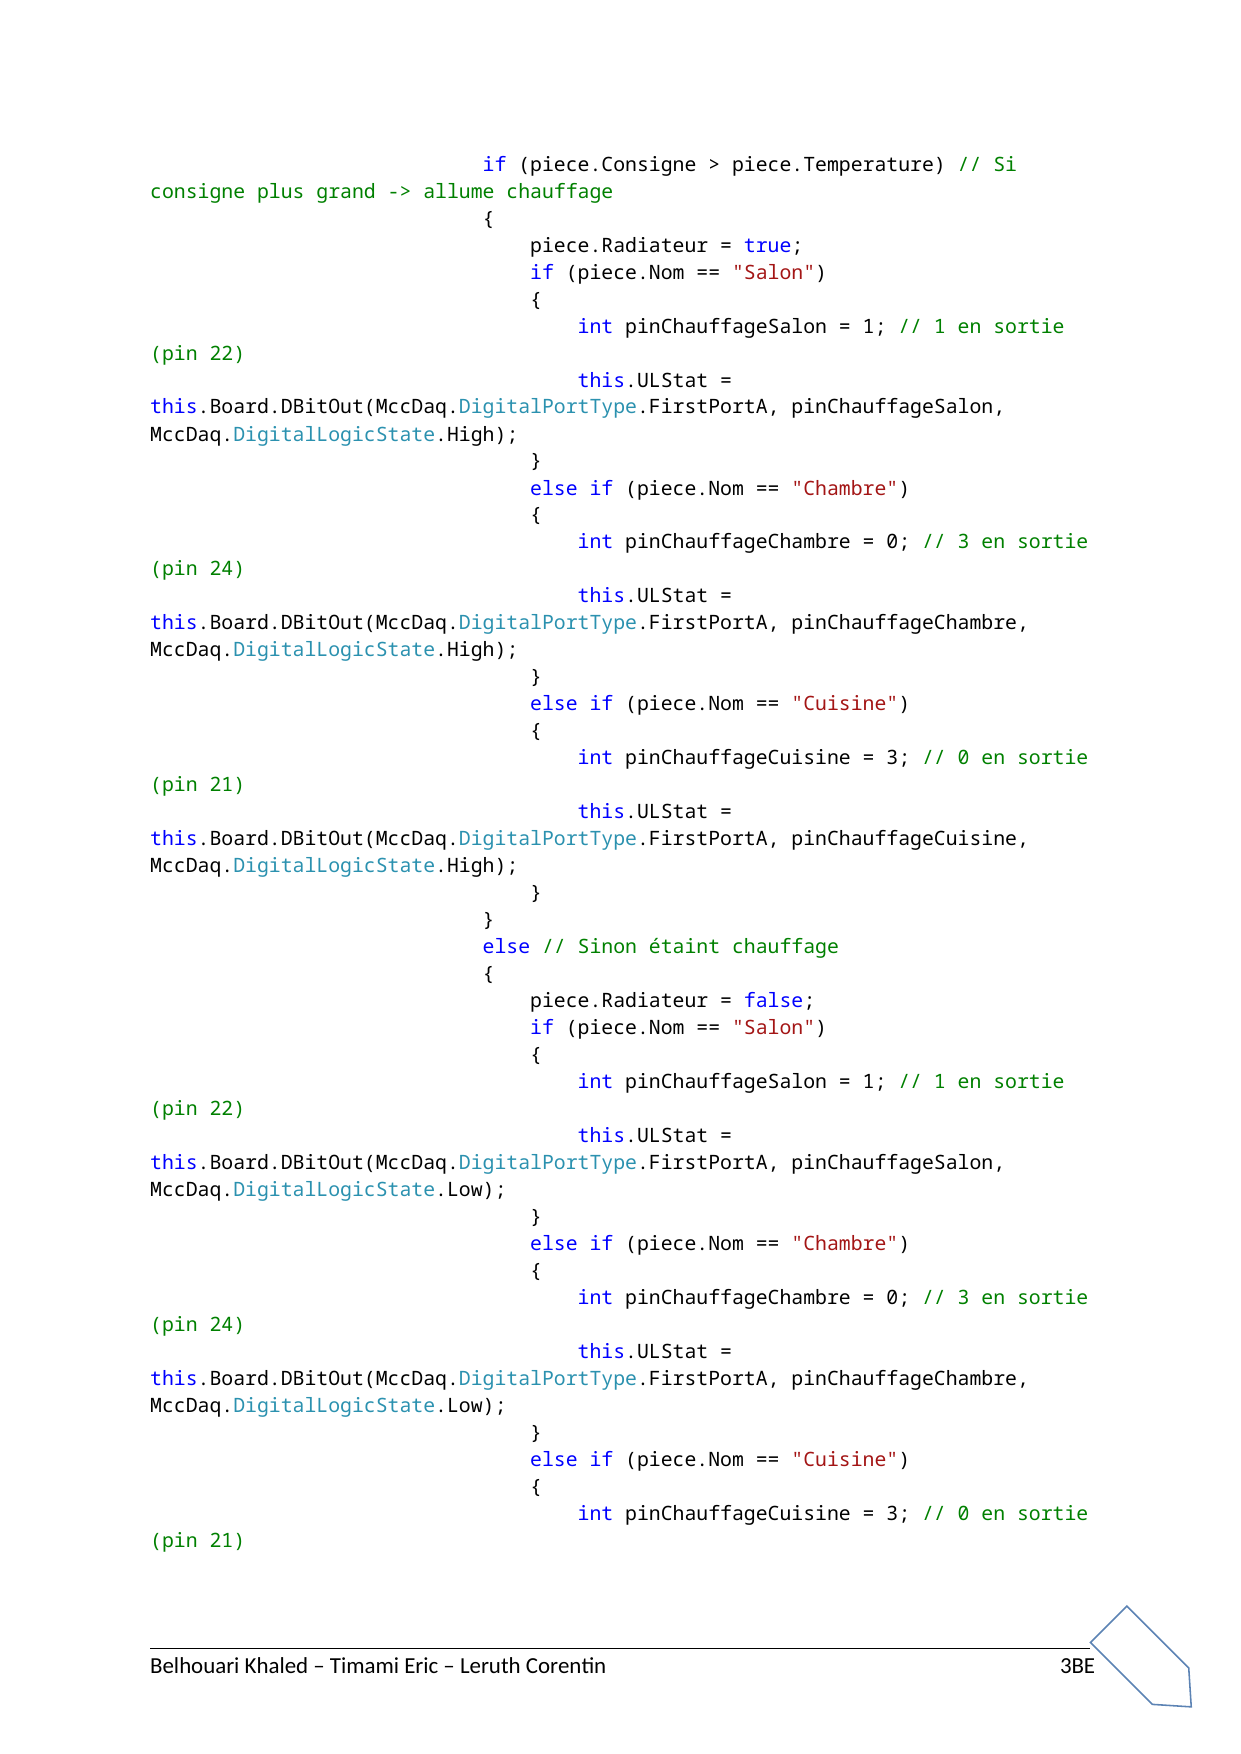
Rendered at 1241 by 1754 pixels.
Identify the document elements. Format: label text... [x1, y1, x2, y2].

text if (piece.Nom == "Salon") [150, 1013, 1090, 1040]
text this.ULStat = this.Board.DBitOut(MccDaq.DigitalPortType.FirstPortA, pinChauffageSalon, MccDaq.DigitalLogicState.Low); [150, 1121, 1090, 1202]
text else if (piece.Nom == "Cuisine") [150, 689, 1090, 717]
text } [150, 447, 1090, 474]
text { [150, 204, 1090, 231]
text int pinChauffageSalon = 1; // 1 en sortie (pin 22) [150, 312, 1090, 366]
text int pinChauffageCuisine = 3; // 0 en sortie (pin 21) [150, 1499, 1090, 1553]
text int pinChauffageChambre = 0; // 3 en sortie (pin 24) [150, 1283, 1090, 1337]
text piece.Radiateur = true; [150, 231, 1090, 258]
text } [150, 1418, 1090, 1445]
text { [150, 285, 1090, 312]
text { [150, 959, 1090, 986]
text } [150, 878, 1090, 905]
text this.ULStat = this.Board.DBitOut(MccDaq.DigitalPortType.FirstPortA, pinChauffageChambre, MccDaq.DigitalLogicState.High); [150, 582, 1090, 663]
text else // Sinon étaint chauffage [150, 932, 1090, 959]
text { [150, 1472, 1090, 1499]
text piece.Radiateur = false; [150, 986, 1090, 1013]
text if (piece.Nom == "Salon") [150, 258, 1090, 285]
text { [150, 1256, 1090, 1283]
text this.ULStat = this.Board.DBitOut(MccDaq.DigitalPortType.FirstPortA, pinChauffageCuisine, MccDaq.DigitalLogicState.High); [150, 797, 1090, 878]
text else if (piece.Nom == "Chambre") [150, 474, 1090, 501]
text int pinChauffageSalon = 1; // 1 en sortie (pin 22) [150, 1067, 1090, 1121]
text } [150, 905, 1090, 932]
text if (piece.Consigne > piece.Temperature) // Si consigne plus grand -> allume chauffage [150, 150, 1090, 204]
text this.ULStat = this.Board.DBitOut(MccDaq.DigitalPortType.FirstPortA, pinChauffageChambre, MccDaq.DigitalLogicState.Low); [150, 1337, 1090, 1418]
text } [150, 663, 1090, 689]
text { [150, 717, 1090, 743]
text { [150, 1040, 1090, 1067]
text int pinChauffageChambre = 0; // 3 en sortie (pin 24) [150, 528, 1090, 582]
text } [150, 1202, 1090, 1229]
text { [150, 501, 1090, 528]
text else if (piece.Nom == "Chambre") [150, 1229, 1090, 1256]
text this.ULStat = this.Board.DBitOut(MccDaq.DigitalPortType.FirstPortA, pinChauffageSalon, MccDaq.DigitalLogicState.High); [150, 366, 1090, 447]
text else if (piece.Nom == "Cuisine") [150, 1445, 1090, 1472]
text int pinChauffageCuisine = 3; // 0 en sortie (pin 21) [150, 743, 1090, 797]
